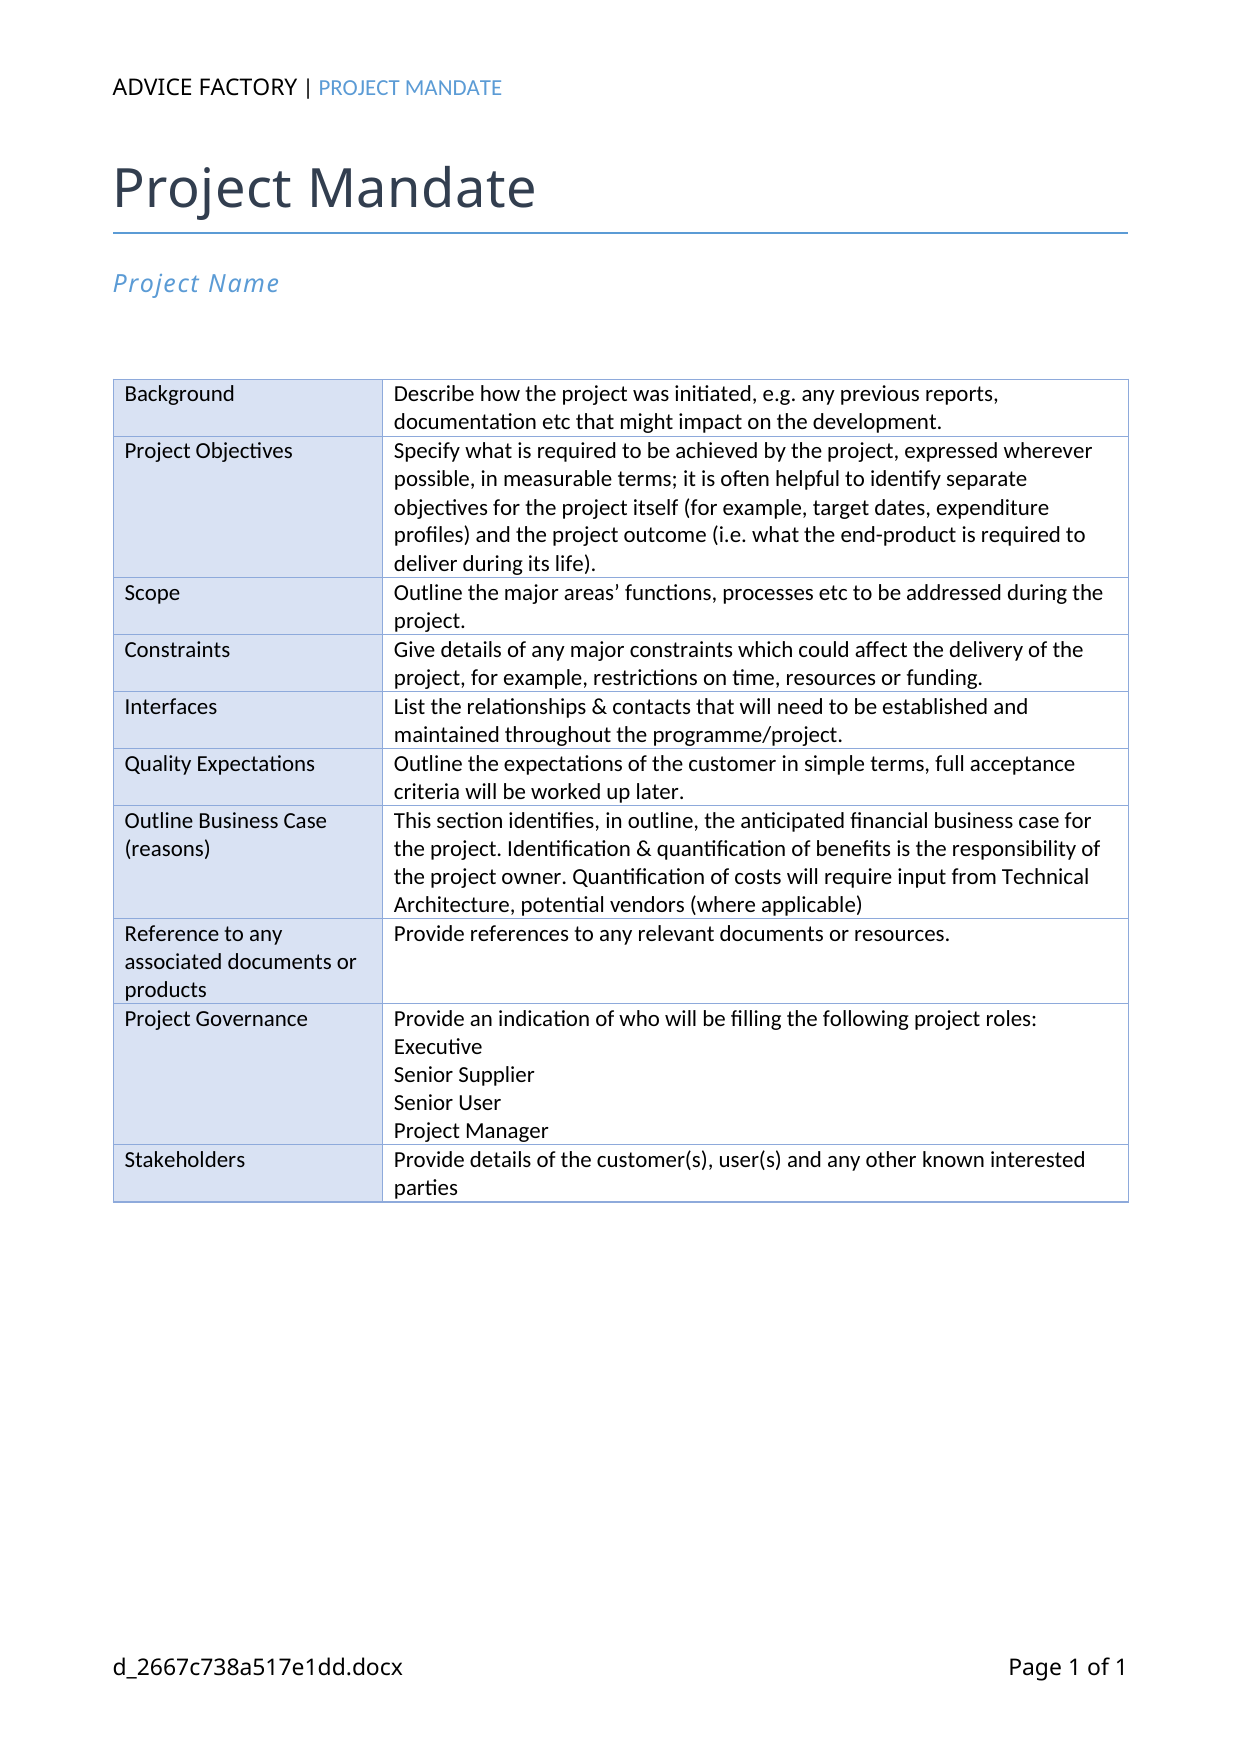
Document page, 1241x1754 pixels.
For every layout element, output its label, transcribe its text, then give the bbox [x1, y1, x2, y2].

table_cell Outline Business Case (reasons) [114, 806, 382, 918]
table_cell Interfaces [114, 692, 382, 748]
table_cell Provide references to any relevant documents or resources. [383, 919, 1128, 1003]
table_cell Quality Expectations [114, 749, 382, 805]
table_header Background [114, 380, 382, 436]
table_cell Provide an indication of who will be filling the following project roles: Executive Senior Supplier Senior User Project Manager [383, 1004, 1128, 1144]
table_cell Constraints [114, 635, 382, 691]
table_cell Reference to any associated documents or products [114, 919, 382, 1003]
table_cell Scope [114, 578, 382, 634]
table_cell Specify what is required to be achieved by the project, expressed wherever possible, in measurable terms; it is often helpful to identify separate objectives for the project itself (for example, target dates, expenditure profiles) and the project outcome (i.e. what the end-product is required to deliver during its life). [383, 437, 1128, 577]
table_cell Outline the expectations of the customer in simple terms, full acceptance criteria will be worked up later. [383, 749, 1128, 805]
table_cell Project Objectives [114, 437, 382, 577]
table_cell This section identifies, in outline, the anticipated financial business case for the project. Identification & quantification of benefits is the responsibility of the project owner. Quantification of costs will require input from Technical Architecture, potential vendors (where applicable) [383, 806, 1128, 918]
table_cell Project Governance [114, 1004, 382, 1144]
table_cell Give details of any major constraints which could affect the delivery of the project, for example, restrictions on time, resources or funding. [383, 635, 1128, 691]
subtitle Project Name [112, 265, 1128, 299]
table_cell Stakeholders [114, 1145, 382, 1201]
table_cell List the relationships & contacts that will need to be established and maintained throughout the programme/project. [383, 692, 1128, 748]
table_header Describe how the project was initiated, e.g. any previous reports, documentation etc that might impact on the development. [383, 380, 1128, 436]
table_cell Provide details of the customer(s), user(s) and any other known interested parties [383, 1145, 1128, 1201]
title Project Mandate [112, 150, 1128, 234]
table_cell Outline the major areas’ functions, processes etc to be addressed during the project. [383, 578, 1128, 634]
